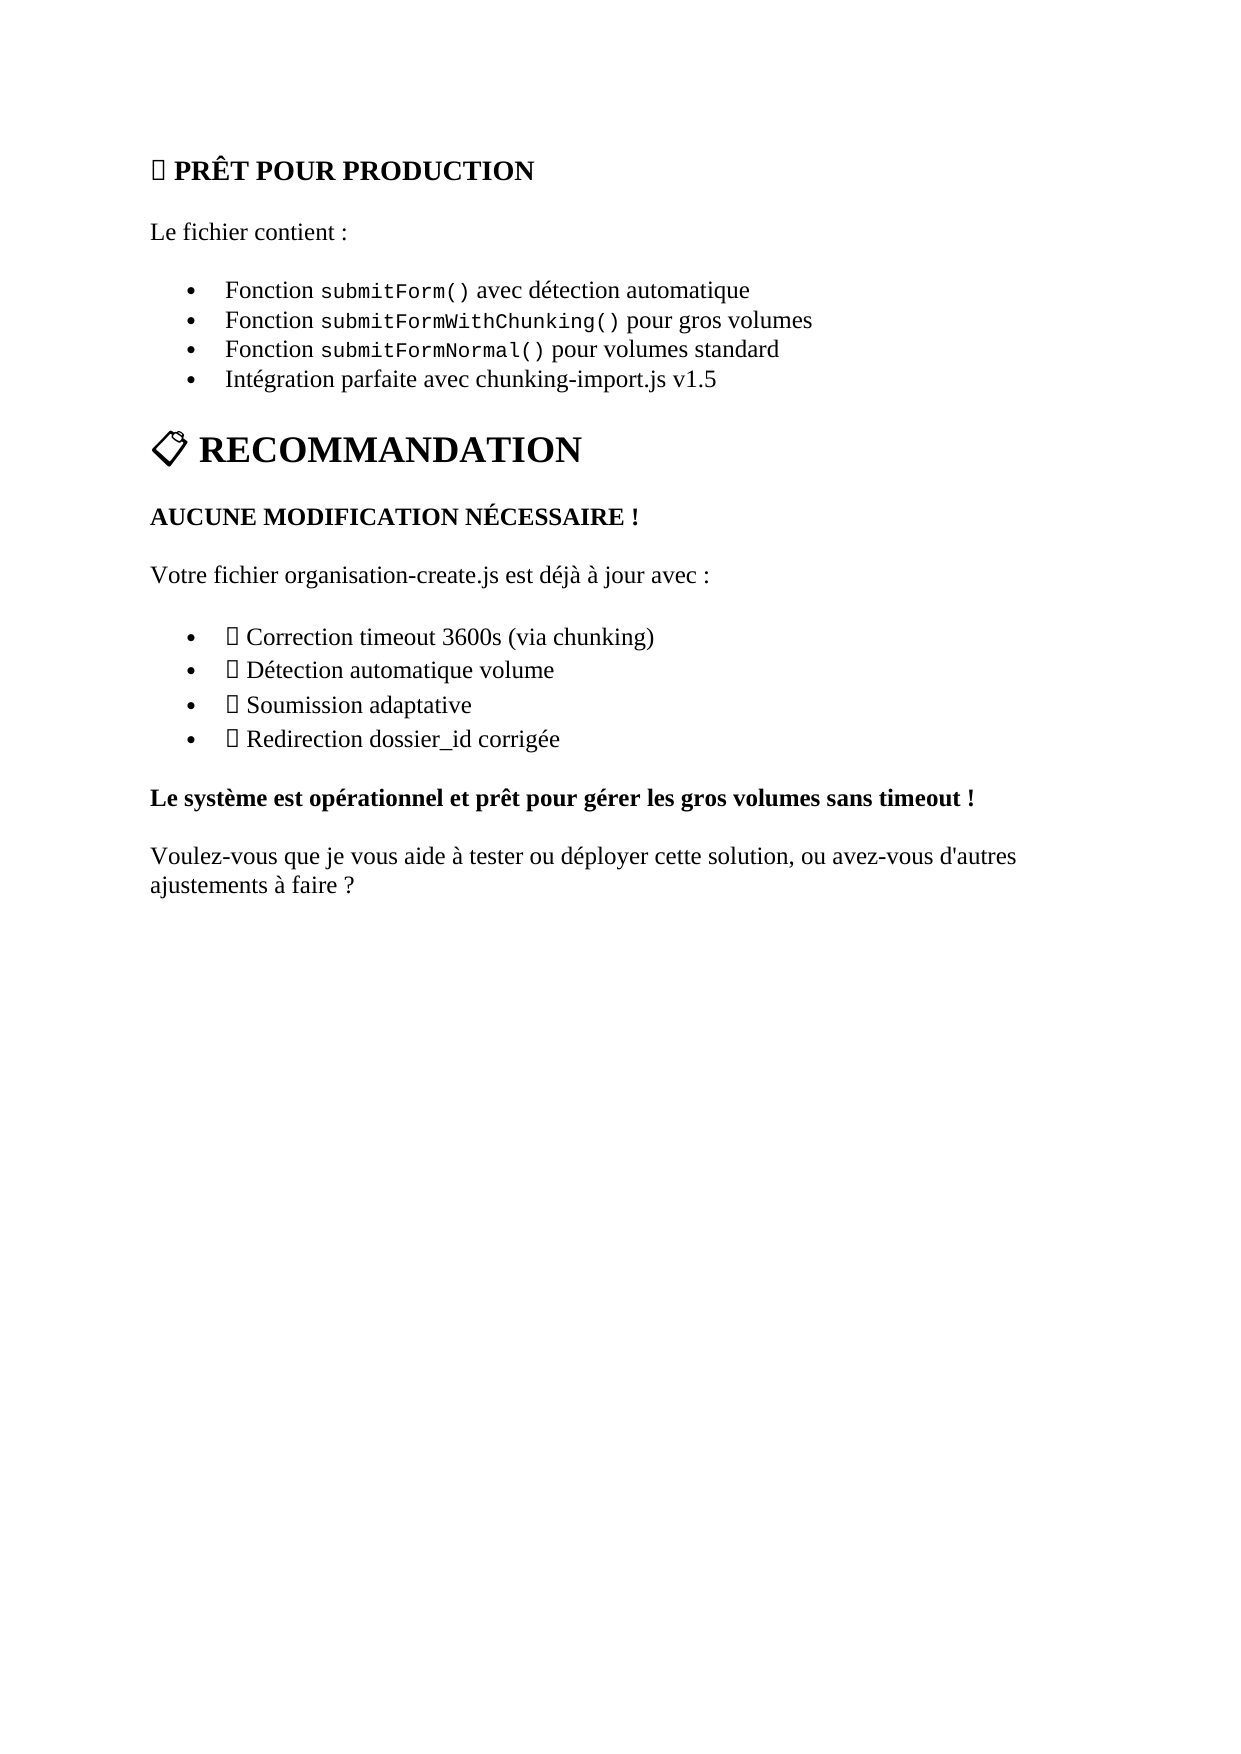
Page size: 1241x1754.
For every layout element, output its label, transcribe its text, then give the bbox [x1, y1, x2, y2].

list ✅ Détection automatique volume [187, 652, 1090, 686]
text Votre fichier organisation-create.js est déjà à jour avec : [150, 560, 1090, 589]
text 📋 RECOMMANDATION [150, 422, 1090, 473]
list Fonction submitForm() avec détection automatique [187, 275, 1090, 305]
text Voulez-vous que je vous aide à tester ou déployer cette solution, ou avez-vous d'autres ajustements à faire ? [150, 841, 1090, 899]
text Le système est opérationnel et prêt pour gérer les gros volumes sans timeout ! [150, 783, 1090, 812]
list ✅ Correction timeout 3600s (via chunking) [187, 618, 1090, 652]
text Le fichier contient : [150, 217, 1090, 246]
list ✅ Soumission adaptative [187, 686, 1090, 720]
text 🚀 PRÊT POUR PRODUCTION [150, 150, 1090, 188]
list ✅ Redirection dossier_id corrigée [187, 720, 1090, 754]
text AUCUNE MODIFICATION NÉCESSAIRE ! [150, 502, 1090, 531]
list Fonction submitFormWithChunking() pour gros volumes [187, 305, 1090, 334]
list Fonction submitFormNormal() pour volumes standard [187, 334, 1090, 364]
list Intégration parfaite avec chunking-import.js v1.5 [187, 364, 1090, 393]
